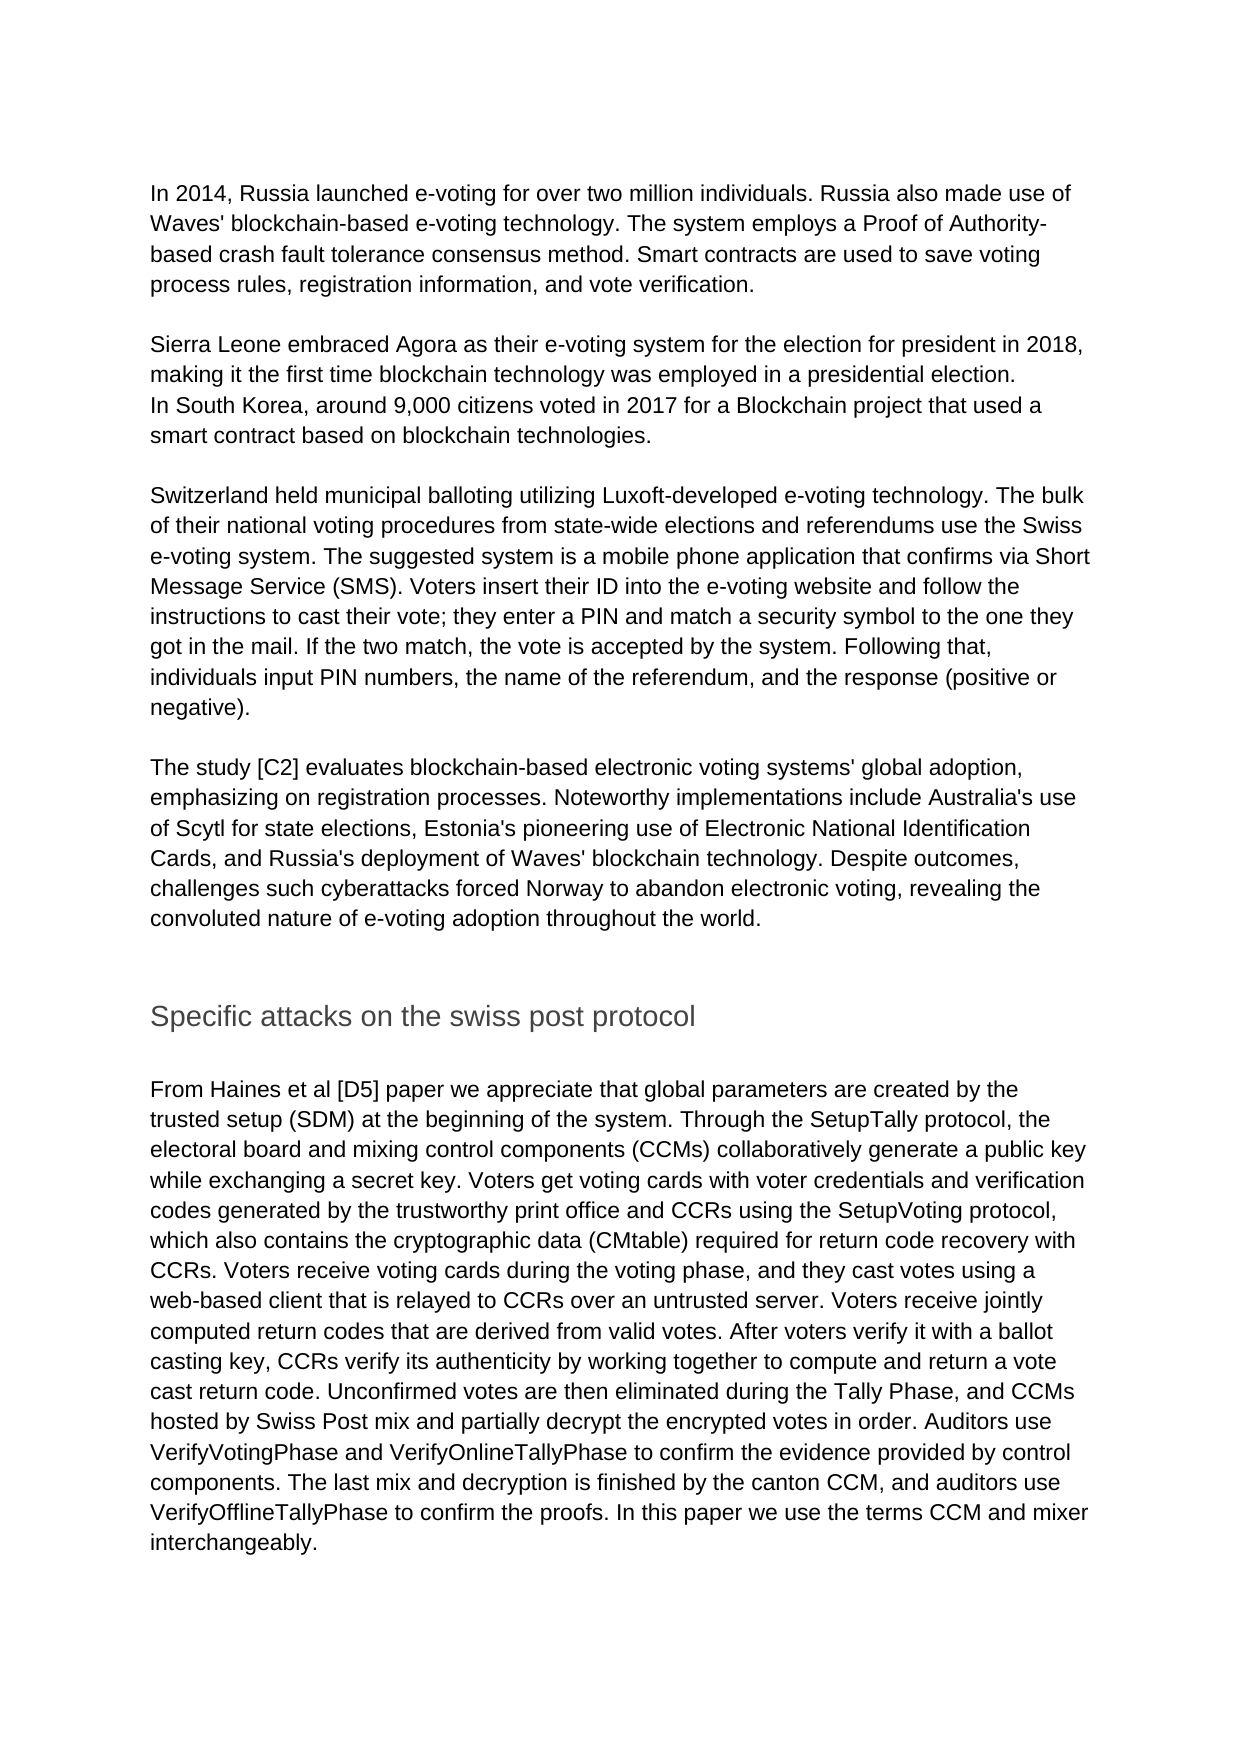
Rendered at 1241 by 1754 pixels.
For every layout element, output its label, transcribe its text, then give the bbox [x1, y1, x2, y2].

text In 2014, Russia launched e-voting for over two million individuals. Russia also made use of Waves' blockchain-based e-voting technology. The system employs a Proof of Authority-based crash fault tolerance consensus method. Smart contracts are used to save voting process rules, registration information, and vote verification. [150, 180, 1090, 297]
subtitle Specific attacks on the swiss post protocol [150, 999, 1090, 1032]
text In South Korea, around 9,000 citizens voted in 2017 for a Blockchain project that used a smart contract based on blockchain technologies. [150, 392, 1090, 448]
text Switzerland held municipal balloting utilizing Luxoft-developed e-voting technology. The bulk of their national voting procedures from state-wide elections and referendums use the Swiss e-voting system. The suggested system is a mobile phone application that confirms via Short Message Service (SMS). Voters insert their ID into the e-voting website and follow the instructions to cast their vote; they enter a PIN and match a security symbol to the one they got in the mail. If the two match, the vote is accepted by the system. Following that, individuals input PIN numbers, the name of the referendum, and the response (positive or negative). [150, 482, 1090, 720]
text Sierra Leone embraced Agora as their e-voting system for the election for president in 2018, making it the first time blockchain technology was employed in a presidential election. [150, 331, 1090, 388]
text The study [C2] evaluates blockchain-based electronic voting systems' global adoption, emphasizing on registration processes. Noteworthy implementations include Australia's use of Scytl for state elections, Estonia's pioneering use of Electronic National Identification Cards, and Russia's deployment of Waves' blockchain technology. Despite outcomes, challenges such cyberattacks forced Norway to abandon electronic voting, revealing the convoluted nature of e-voting adoption throughout the world. [150, 754, 1090, 932]
